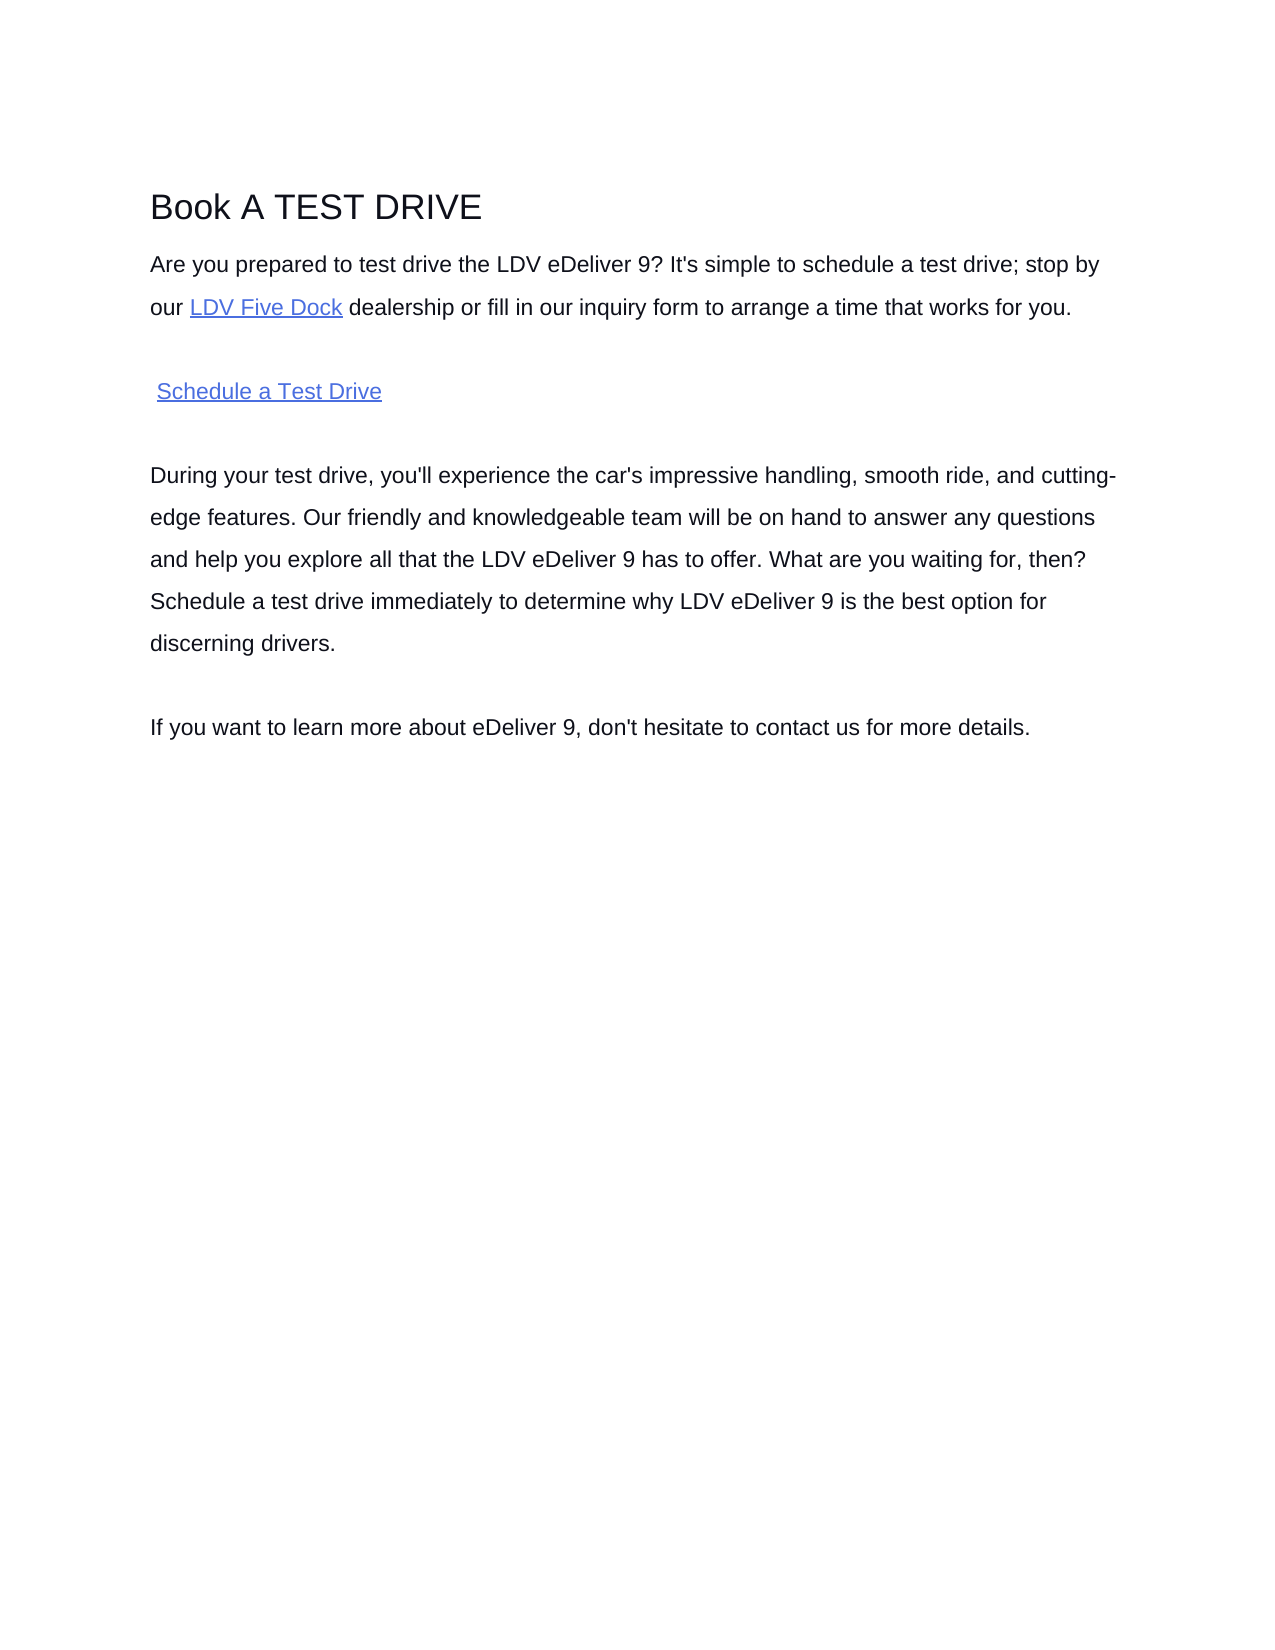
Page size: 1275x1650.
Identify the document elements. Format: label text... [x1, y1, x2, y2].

subtitle Book A TEST DRIVE [150, 186, 1125, 227]
text If you want to learn more about eDeliver 9, don't hesitate to contact us for more details. [150, 714, 1125, 741]
text Are you prepared to test drive the LDV eDeliver 9? It's simple to schedule a test drive; stop by our LDV Five Dock dealership or fill in our inquiry form to arrange a time that works for you. [150, 251, 1125, 320]
text Schedule a Test Drive [150, 378, 1125, 404]
text During your test drive, you'll experience the car's impressive handling, smooth ride, and cutting-edge features. Our friendly and knowledgeable team will be on hand to answer any questions and help you explore all that the LDV eDeliver 9 has to offer. What are you waiting for, then? Schedule a test drive immediately to determine why LDV eDeliver 9 is the best option for discerning drivers. [150, 462, 1125, 657]
